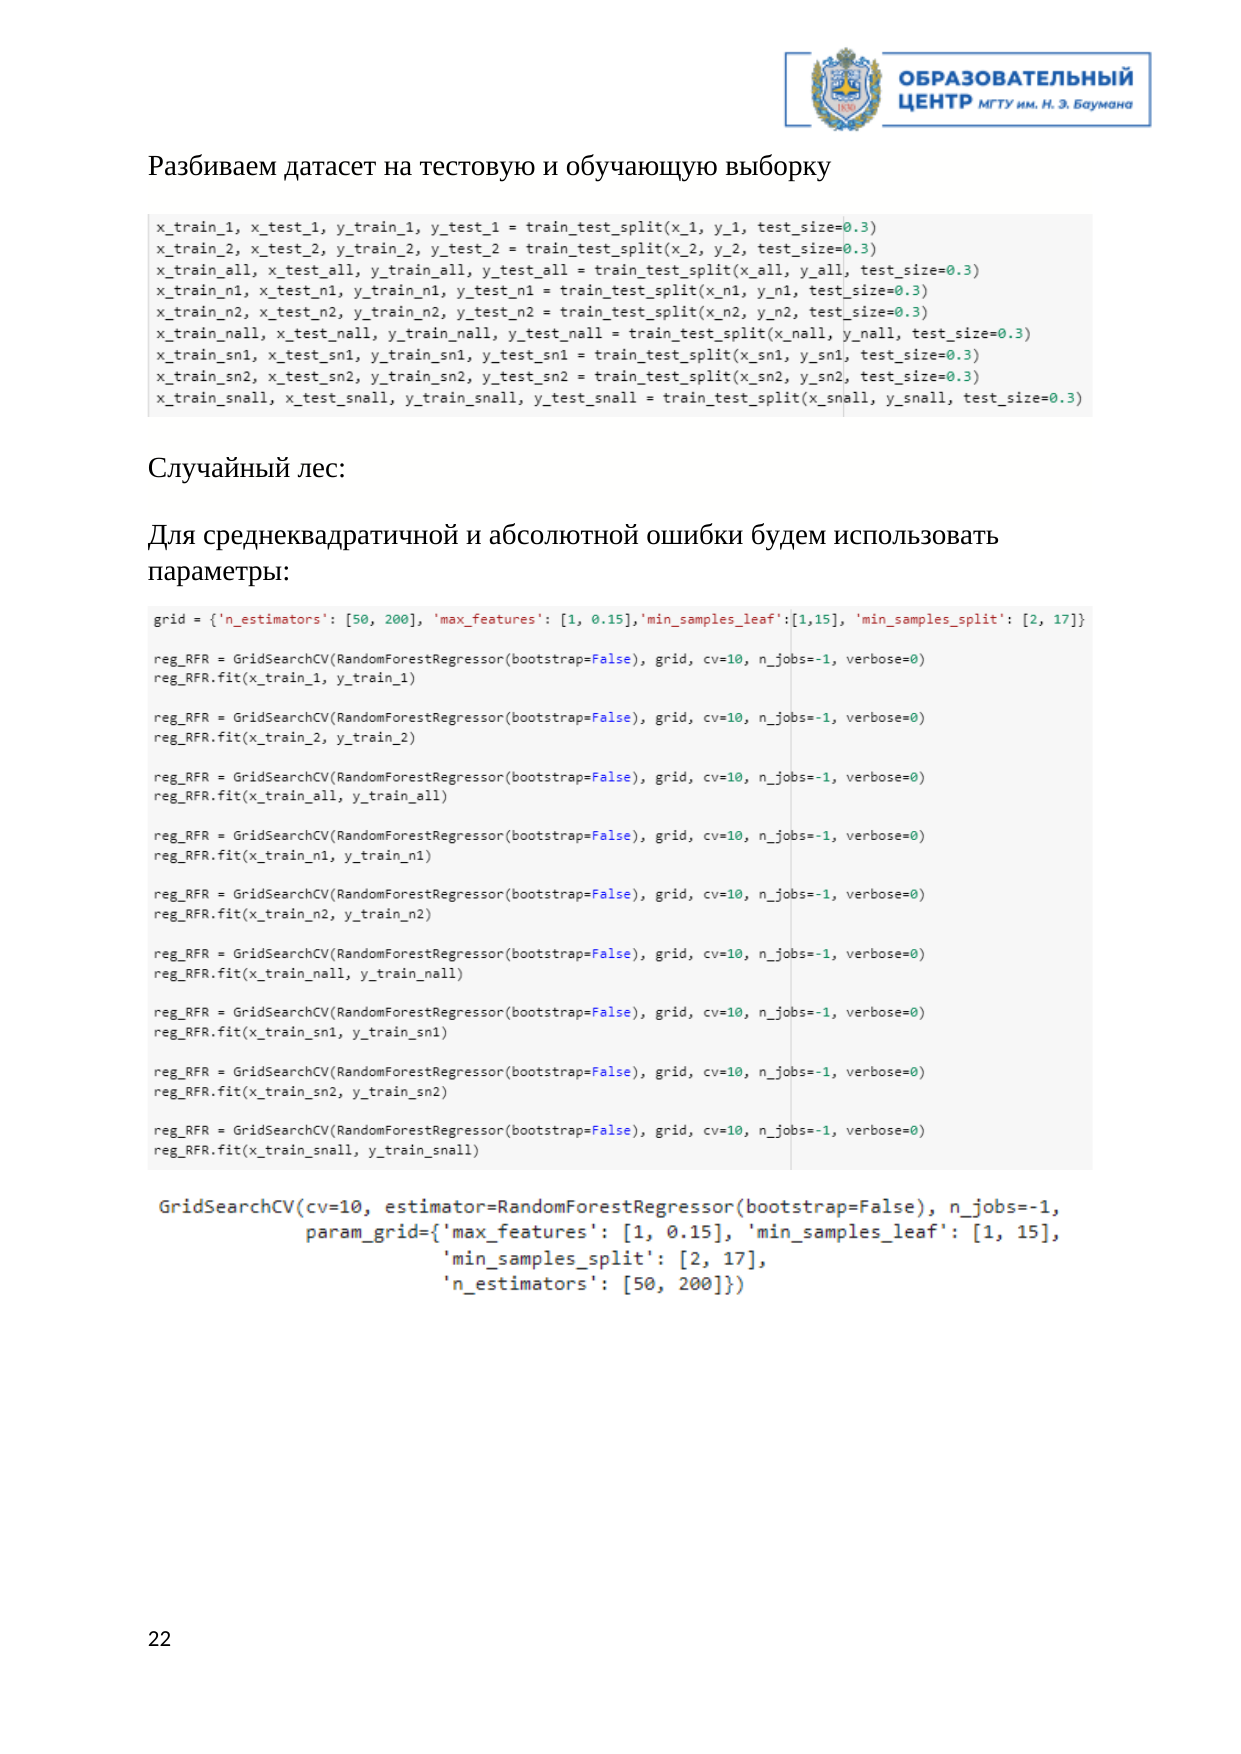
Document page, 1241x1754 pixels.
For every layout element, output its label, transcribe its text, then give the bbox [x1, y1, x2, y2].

text Для среднеквадратичной и абсолютной ошибки будем использовать параметры: [148, 517, 1092, 587]
picture [147, 606, 1093, 1170]
text Разбиваем датасет на тестовую и обучающую выборку [148, 148, 1092, 181]
picture [147, 214, 1093, 417]
picture [147, 1188, 1075, 1309]
picture [754, 25, 1202, 147]
text Случайный лес: [148, 450, 1092, 484]
